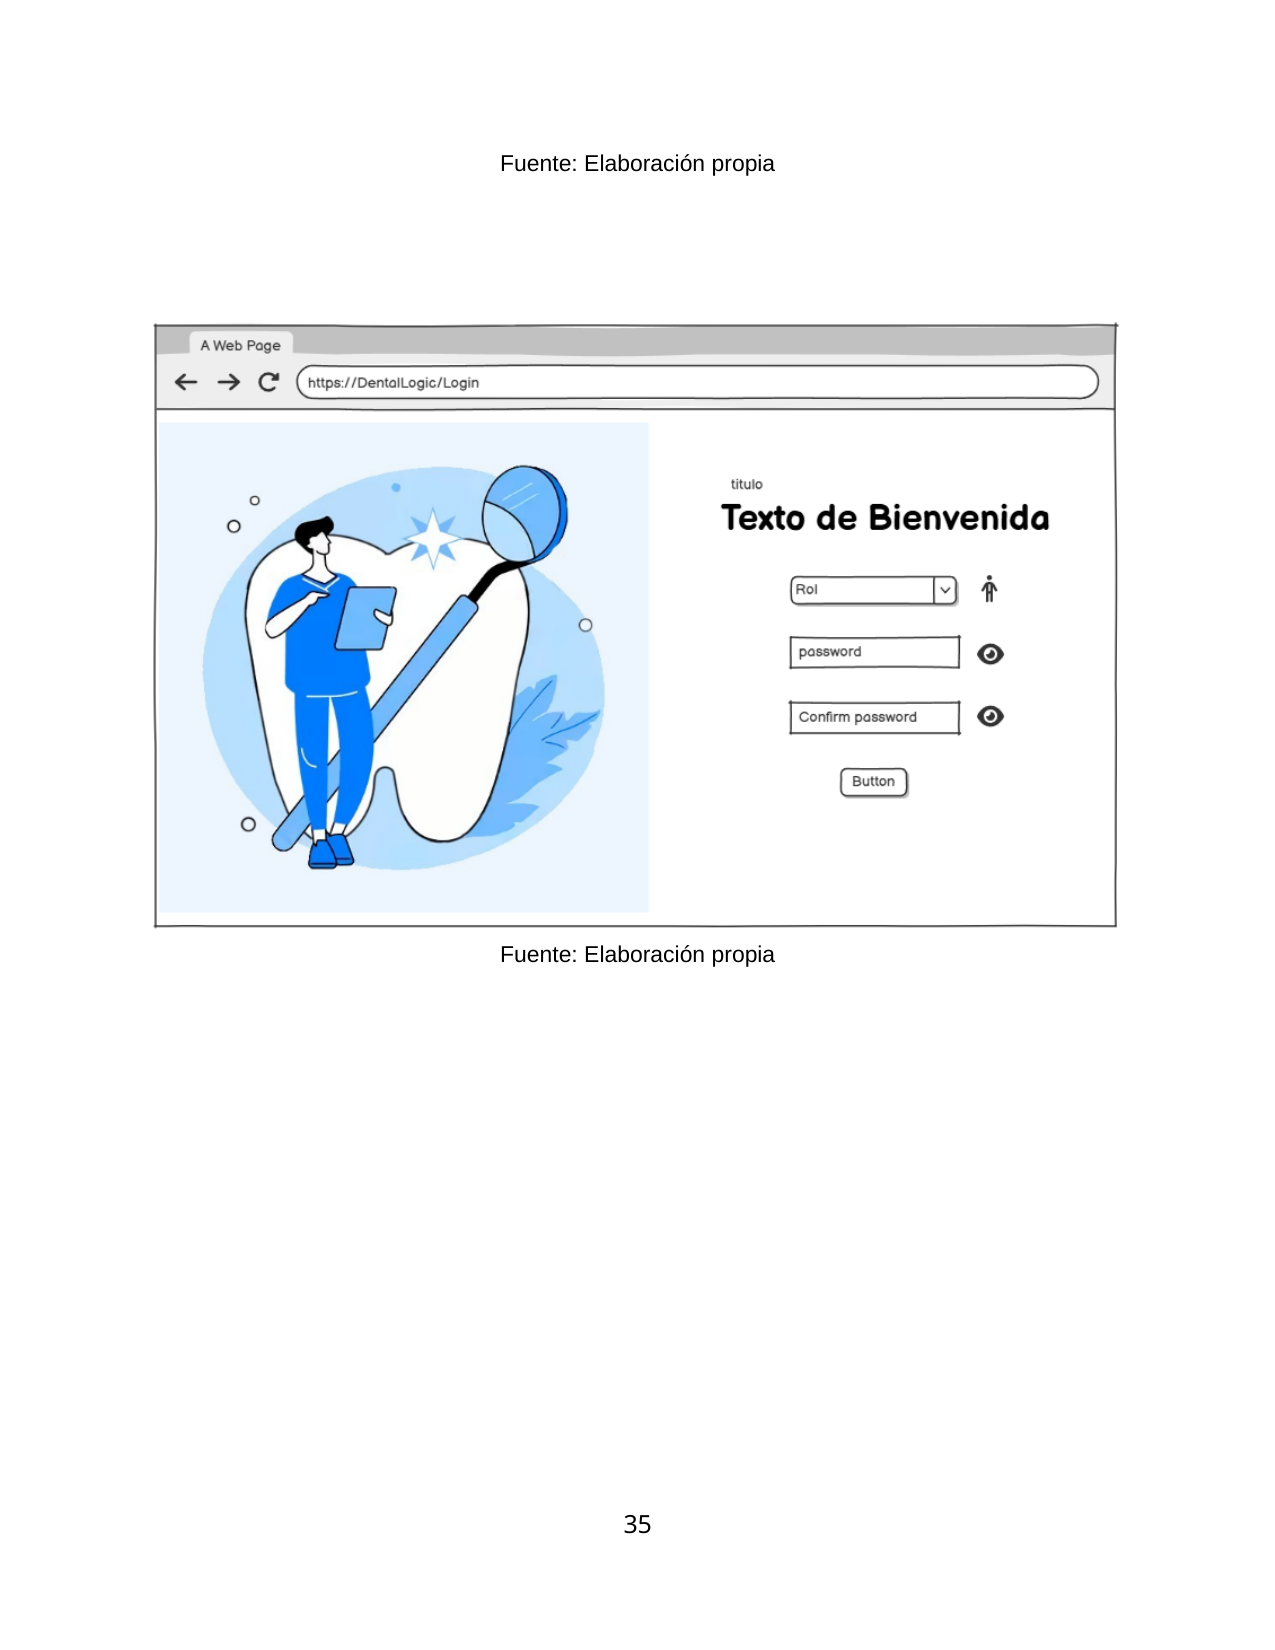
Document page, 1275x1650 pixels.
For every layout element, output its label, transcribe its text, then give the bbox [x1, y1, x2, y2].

text Fuente: Elaboración propia [150, 150, 1125, 176]
text Fuente: Elaboración propia [150, 941, 1125, 967]
